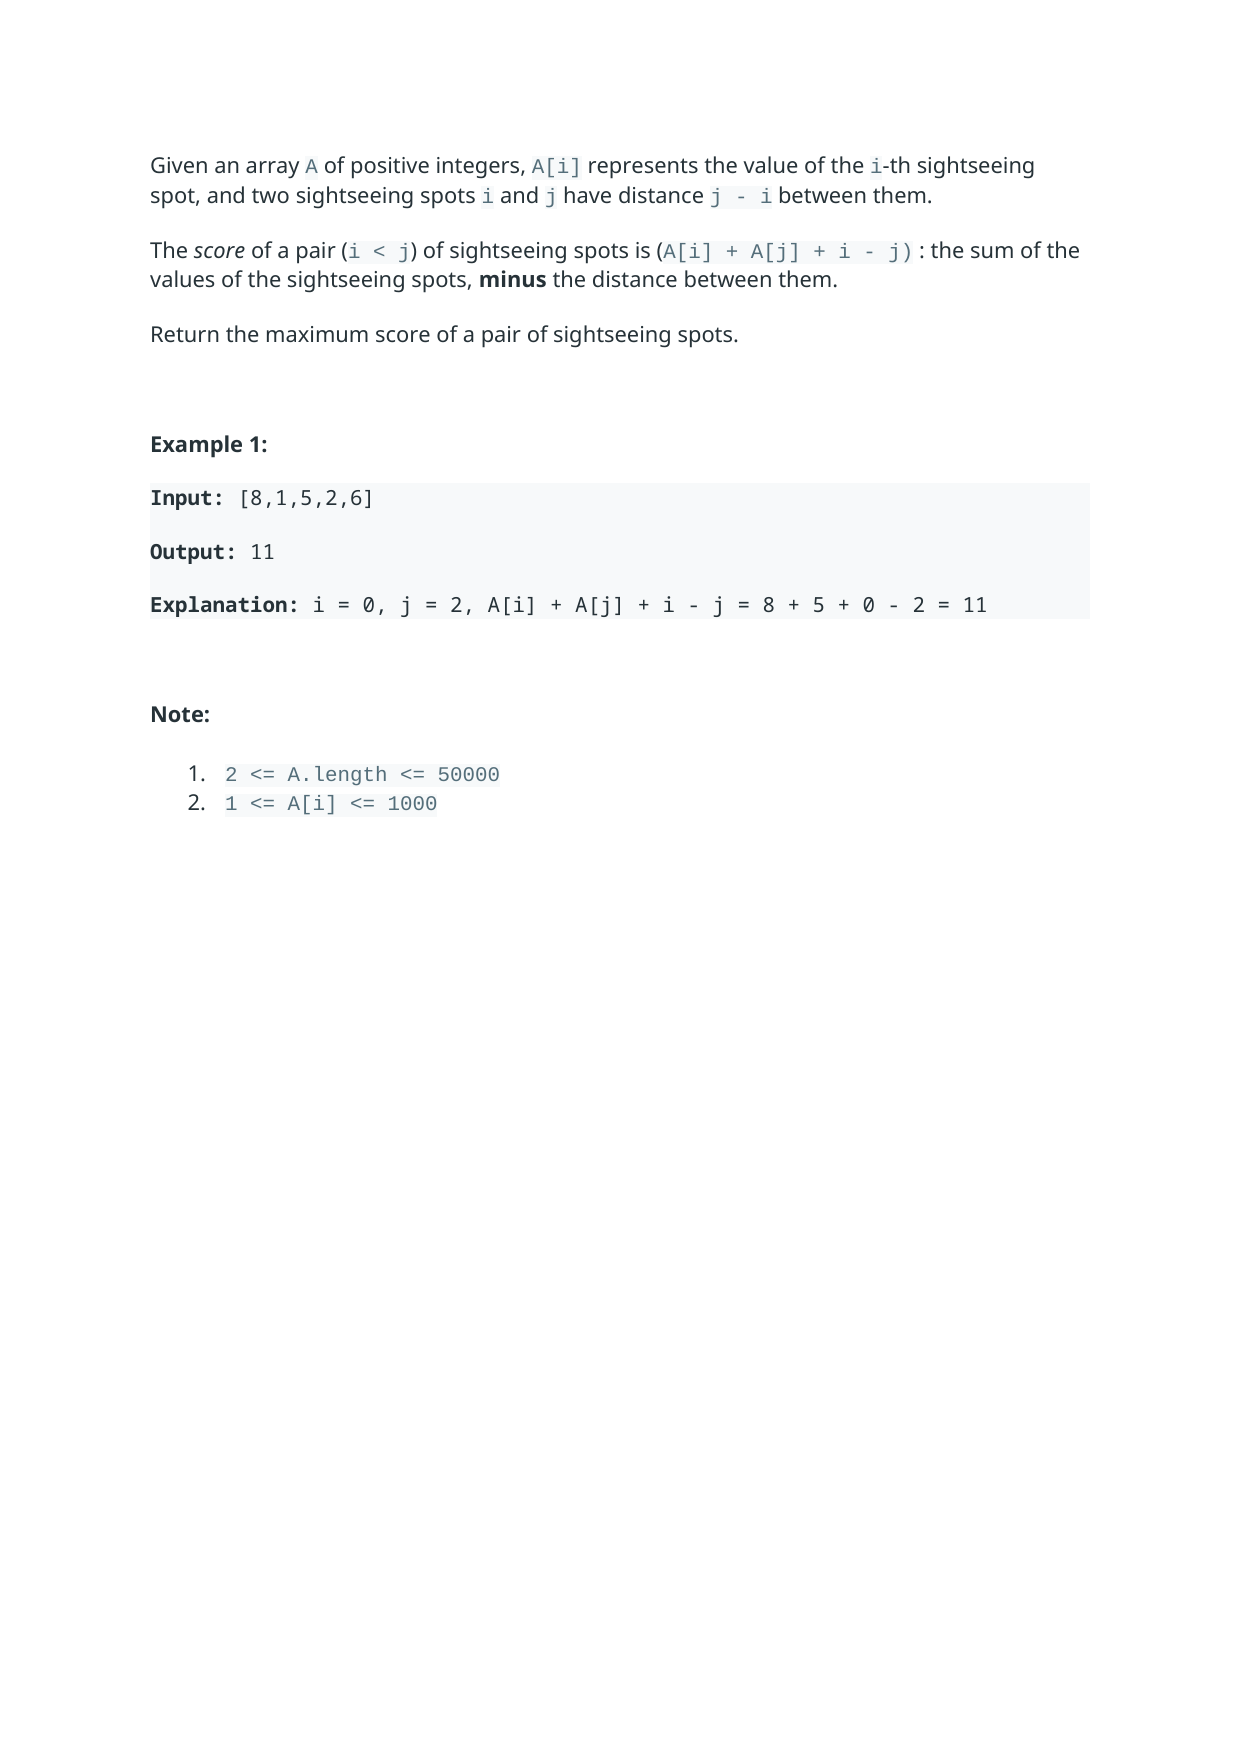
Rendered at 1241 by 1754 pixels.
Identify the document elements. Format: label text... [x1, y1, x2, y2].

list 1 <= A[i] <= 1000 [187, 787, 1090, 817]
text Example 1: [150, 429, 1090, 458]
text Given an array A of positive integers, A[i] represents the value of the i-th sightseeing spot, and two sightseeing spots i and j have distance j - i between them. [150, 150, 1090, 209]
text Output: 11 [150, 537, 1090, 565]
text Input: [8,1,5,2,6] [150, 483, 1090, 512]
text The score of a pair (i < j) of sightseeing spots is (A[i] + A[j] + i - j) : the sum of the values of the sightseeing spots, minus the distance between them. [150, 234, 1090, 294]
text Explanation: i = 0, j = 2, A[i] + A[j] + i - j = 8 + 5 + 0 - 2 = 11 [150, 590, 1090, 619]
list 2 <= A.length <= 50000 [187, 758, 1090, 787]
text Return the maximum score of a pair of sightseeing spots. [150, 319, 1090, 349]
text Note: [150, 699, 1090, 728]
